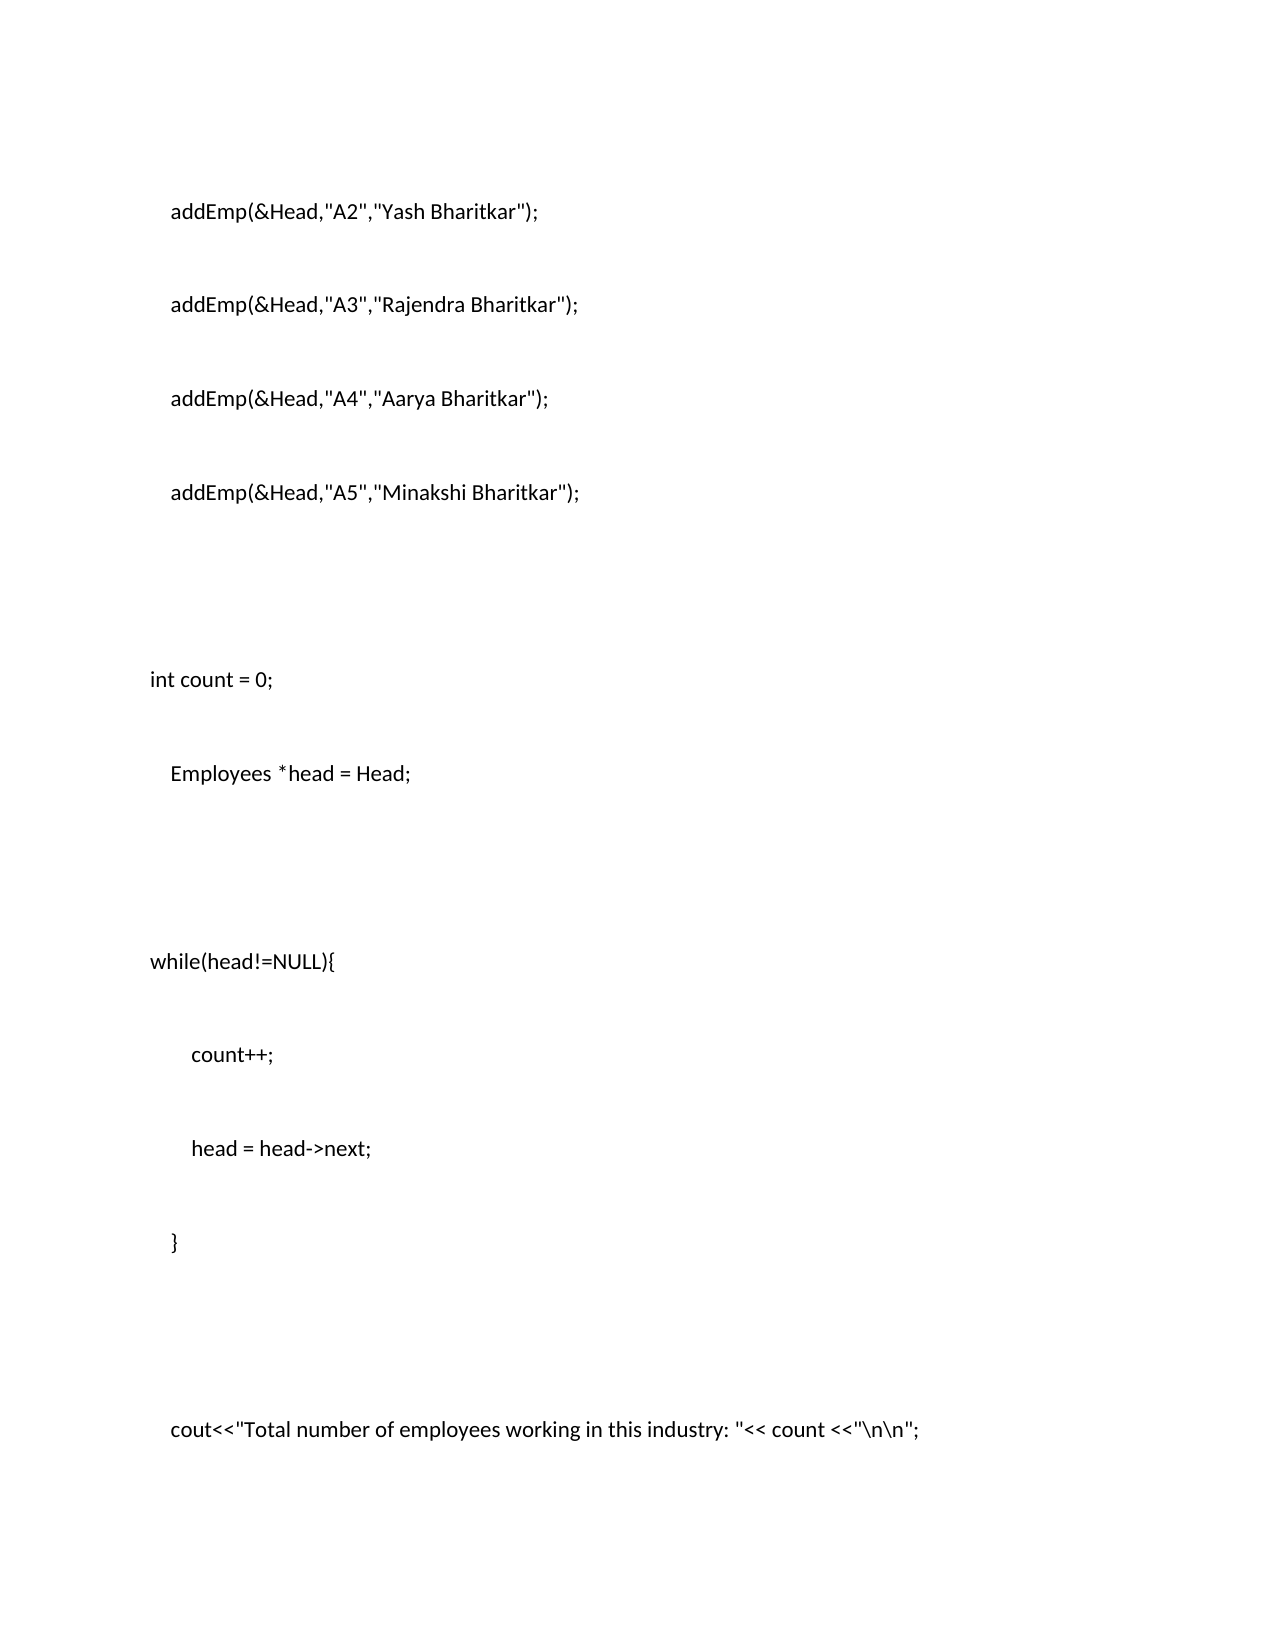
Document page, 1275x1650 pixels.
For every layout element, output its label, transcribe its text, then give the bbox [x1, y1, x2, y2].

text addEmp(&Head,"A3","Rajendra Bharitkar"); [150, 291, 1125, 319]
text addEmp(&Head,"A4","Aarya Bharitkar"); [150, 384, 1125, 412]
text int count = 0; [150, 666, 1125, 694]
text Employees *head = Head; [150, 759, 1125, 787]
text while(head!=NULL){ [150, 947, 1125, 975]
text cout<<"Total number of employees working in this industry: "<< count <<"\n\n"; [150, 1416, 1125, 1444]
text } [150, 1228, 1125, 1256]
text addEmp(&Head,"A2","Yash Bharitkar"); [150, 197, 1125, 225]
text head = head->next; [150, 1134, 1125, 1162]
text addEmp(&Head,"A5","Minakshi Bharitkar"); [150, 478, 1125, 506]
text count++; [150, 1041, 1125, 1069]
